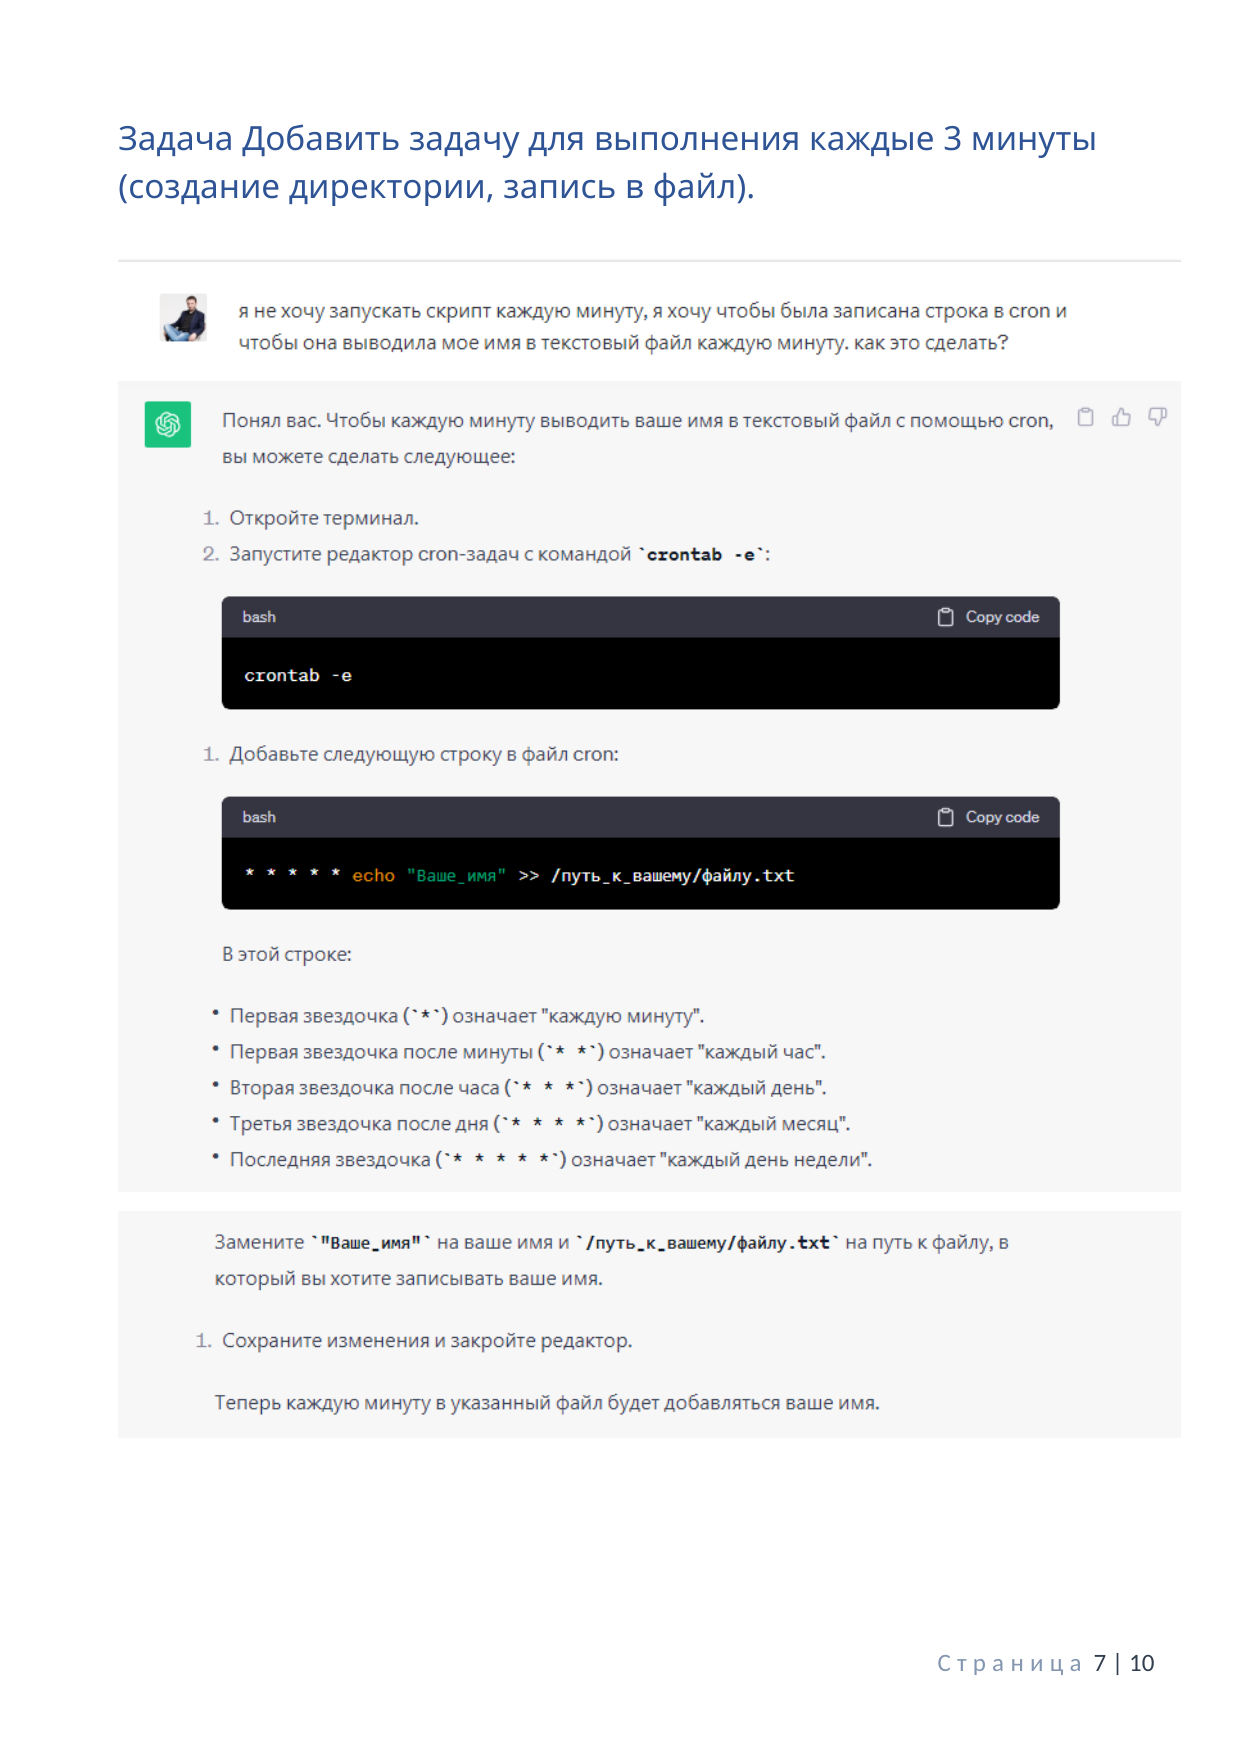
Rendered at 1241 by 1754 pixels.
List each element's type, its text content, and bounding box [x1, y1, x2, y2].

picture [118, 259, 1182, 380]
subtitle Задача Добавить задачу для выполнения каждые 3 минуты (создание директории, запись в файл). [118, 114, 1181, 209]
picture [118, 381, 1182, 1192]
picture [118, 1211, 1182, 1438]
